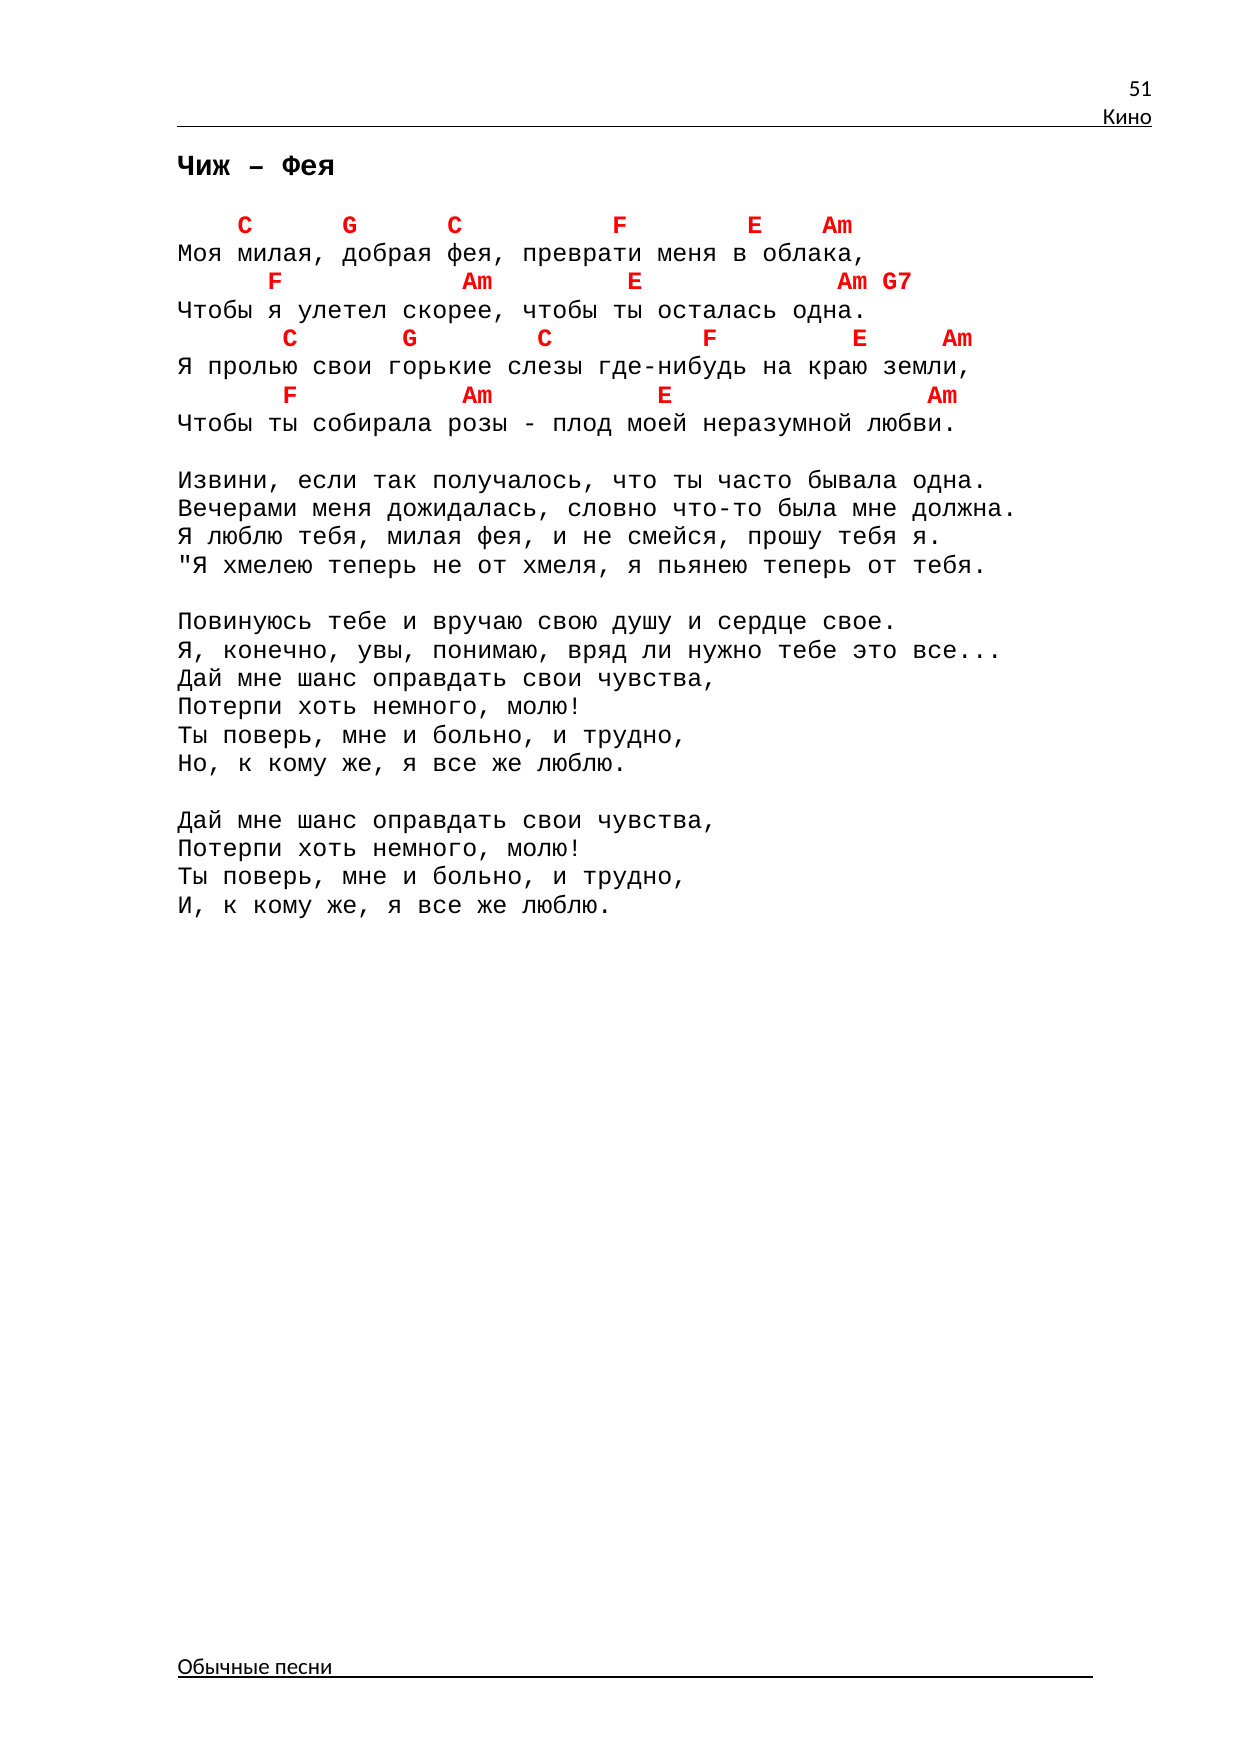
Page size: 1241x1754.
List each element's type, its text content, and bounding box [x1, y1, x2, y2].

text Чтобы ты собирала розы - плод моей неразумной любви. [177, 411, 1152, 439]
subtitle Чиж – Фея [177, 151, 1152, 184]
text Но, к кому же, я все же люблю. [177, 751, 1152, 779]
text Ты поверь, мне и больно, и трудно, [177, 864, 1152, 892]
text Дай мне шанс оправдать свои чувства, [177, 666, 1152, 694]
text Я пролью свои горькие слезы где-нибудь на краю земли, [177, 354, 1152, 382]
text F Am E Am [177, 382, 1152, 411]
text C G C F E Am [177, 326, 1152, 354]
text Чтобы я улетел скорее, чтобы ты осталась одна. [177, 297, 1152, 326]
text Дай мне шанс оправдать свои чувства, [177, 807, 1152, 836]
text Я, конечно, увы, понимаю, вряд ли нужно тебе это все... [177, 637, 1152, 666]
text "Я хмелею теперь не от хмеля, я пьянею теперь от тебя. [177, 552, 1152, 581]
text C G C F E Am [177, 212, 1152, 241]
text Потерпи хоть немного, молю! [177, 836, 1152, 864]
text F Am E Am G7 [177, 269, 1152, 297]
text Потерпи хоть немного, молю! [177, 694, 1152, 722]
text Вечерами меня дожидалась, словно что-то была мне должна. [177, 496, 1152, 524]
text Повинуюсь тебе и вручаю свою душу и сердце свое. [177, 609, 1152, 637]
text Извини, если так получалось, что ты часто бывала одна. [177, 467, 1152, 496]
text Моя милая, добрая фея, преврати меня в облака, [177, 241, 1152, 269]
text И, к кому же, я все же люблю. [177, 892, 1152, 921]
text Я люблю тебя, милая фея, и не смейся, прошу тебя я. [177, 524, 1152, 552]
text Ты поверь, мне и больно, и трудно, [177, 722, 1152, 751]
